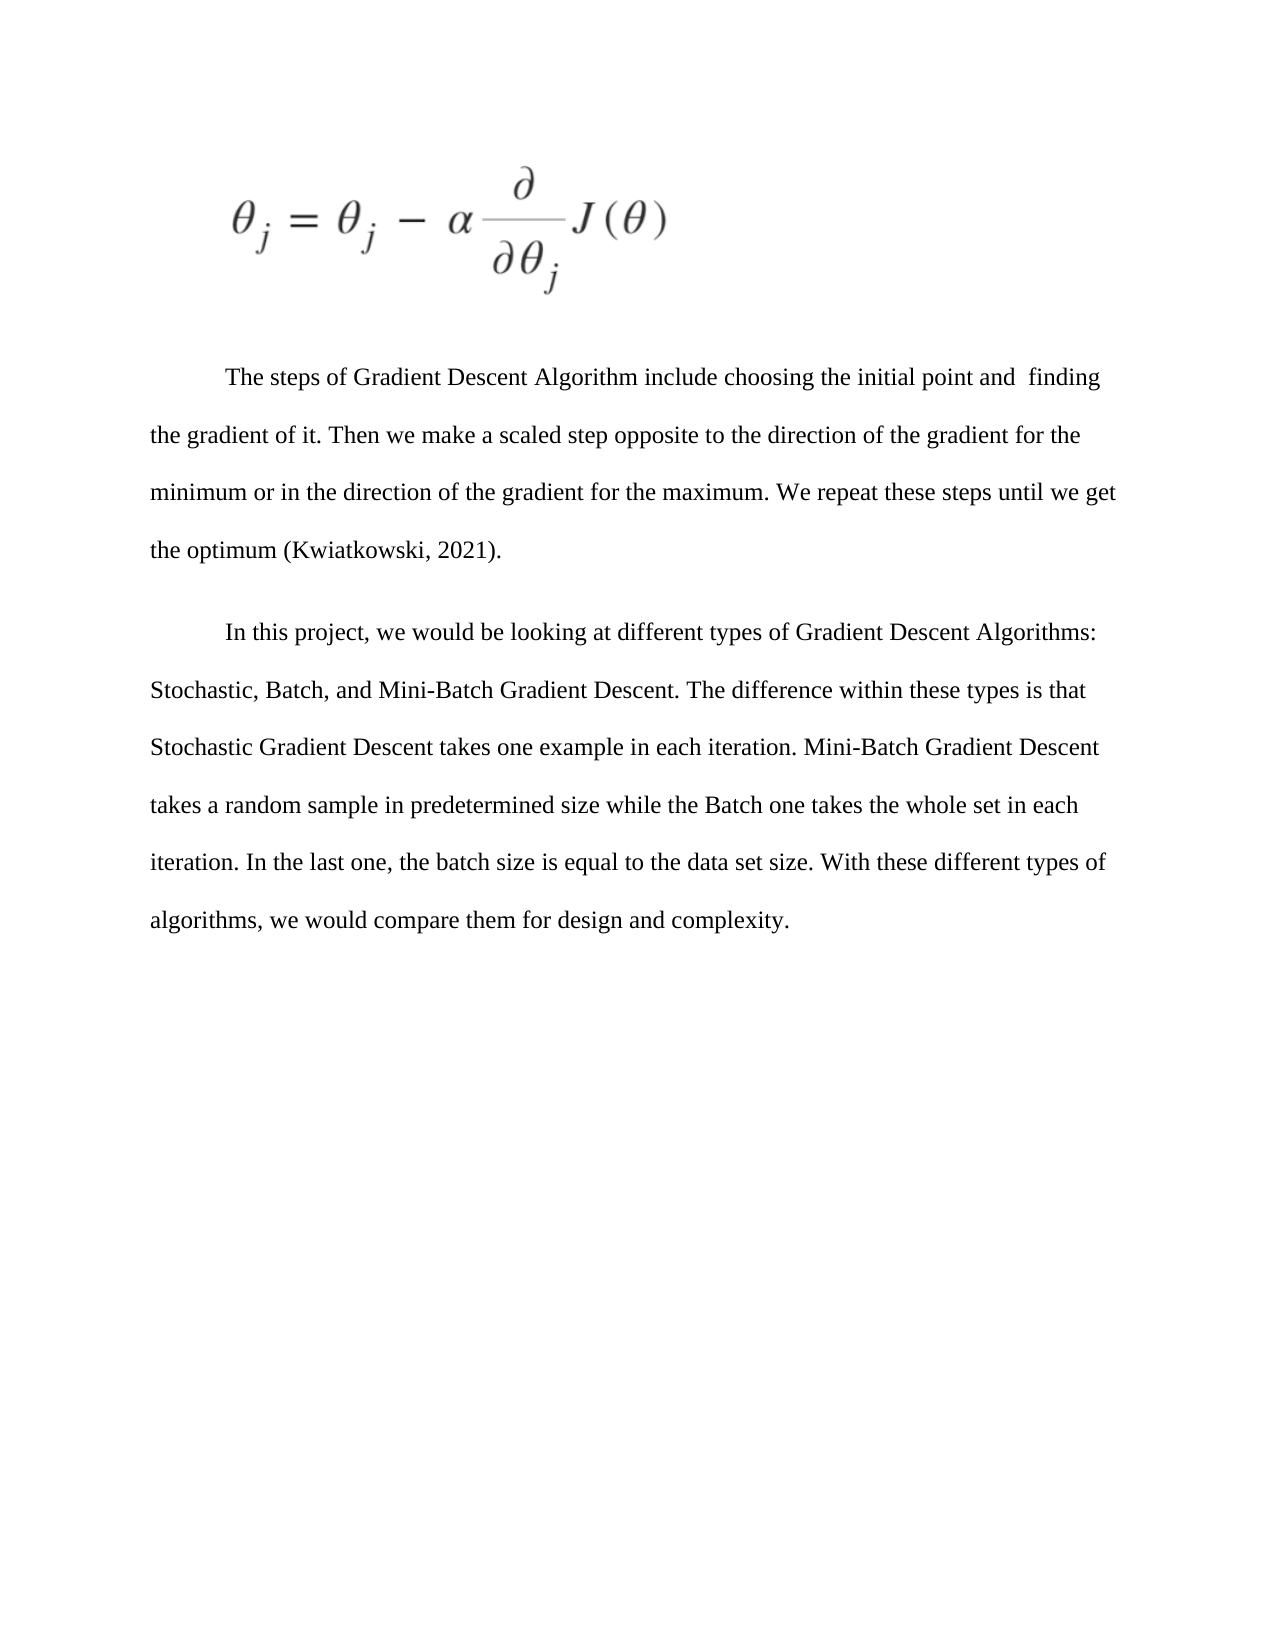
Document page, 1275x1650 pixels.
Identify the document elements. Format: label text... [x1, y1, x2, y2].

text The steps of Gradient Descent Algorithm include choosing the initial point and finding the gradient of it. Then we make a scaled step opposite to the direction of the gradient for the minimum or in the direction of the gradient for the maximum. We repeat these steps until we get the optimum (Kwiatkowski, 2021). [150, 362, 1125, 563]
text In this project, we would be looking at different types of Gradient Descent Algorithms: Stochastic, Batch, and Mini-Batch Gradient Descent. The difference within these types is that Stochastic Gradient Descent takes one example in each iteration. Mini-Batch Gradient Descent takes a random sample in predetermined size while the Batch one takes the whole set in each iteration. In the last one, the batch size is equal to the data set size. With these different types of algorithms, we would compare them for design and complexity. [150, 617, 1125, 933]
picture [225, 150, 682, 311]
